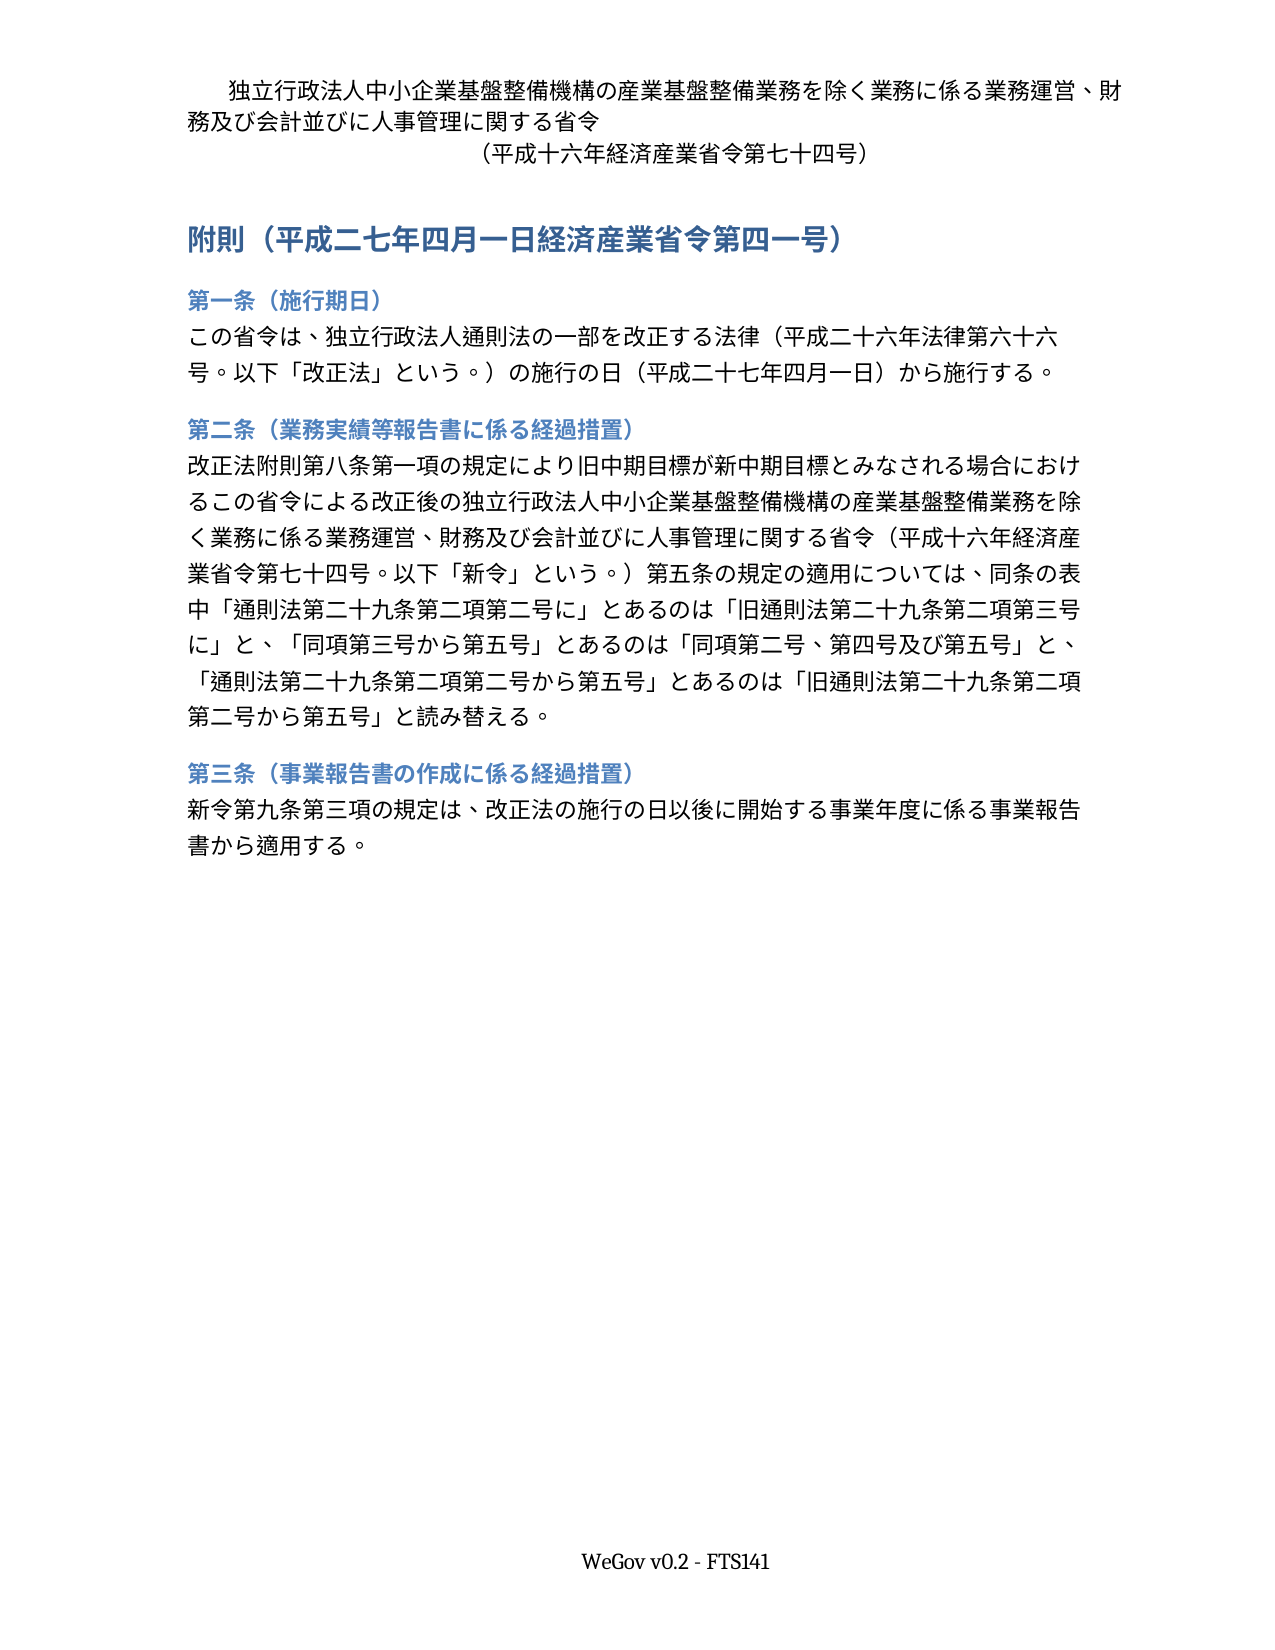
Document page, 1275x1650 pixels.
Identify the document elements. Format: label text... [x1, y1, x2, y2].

subtitle 第二条（業務実績等報告書に係る経過措置） [187, 414, 1087, 445]
text 改正法附則第八条第一項の規定により旧中期目標が新中期目標とみなされる場合におけるこの省令による改正後の独立行政法人中小企業基盤整備機構の産業基盤整備業務を除く業務に係る業務運営、財務及び会計並びに人事管理に関する省令（平成十六年経済産業省令第七十四号。以下「新令」という。）第五条の規定の適用については、同条の表中「通則法第二十九条第二項第二号に」とあるのは「旧通則法第二十九条第二項第三号に」と、「同項第三号から第五号」とあるのは「同項第二号、第四号及び第五号」と、「通則法第二十九条第二項第二号から第五号」とあるのは「旧通則法第二十九条第二項第二号から第五号」と読み替える。 [187, 450, 1087, 733]
text 新令第九条第三項の規定は、改正法の施行の日以後に開始する事業年度に係る事業報告書から適用する。 [187, 794, 1087, 861]
subtitle 第一条（施行期日） [187, 285, 1087, 316]
subtitle 第三条（事業報告書の作成に係る経過措置） [187, 758, 1087, 789]
subtitle 附則（平成二七年四月一日経済産業省令第四一号） [187, 219, 1087, 258]
text この省令は、独立行政法人通則法の一部を改正する法律（平成二十六年法律第六十六号。以下「改正法」という。）の施行の日（平成二十七年四月一日）から施行する。 [187, 321, 1087, 388]
